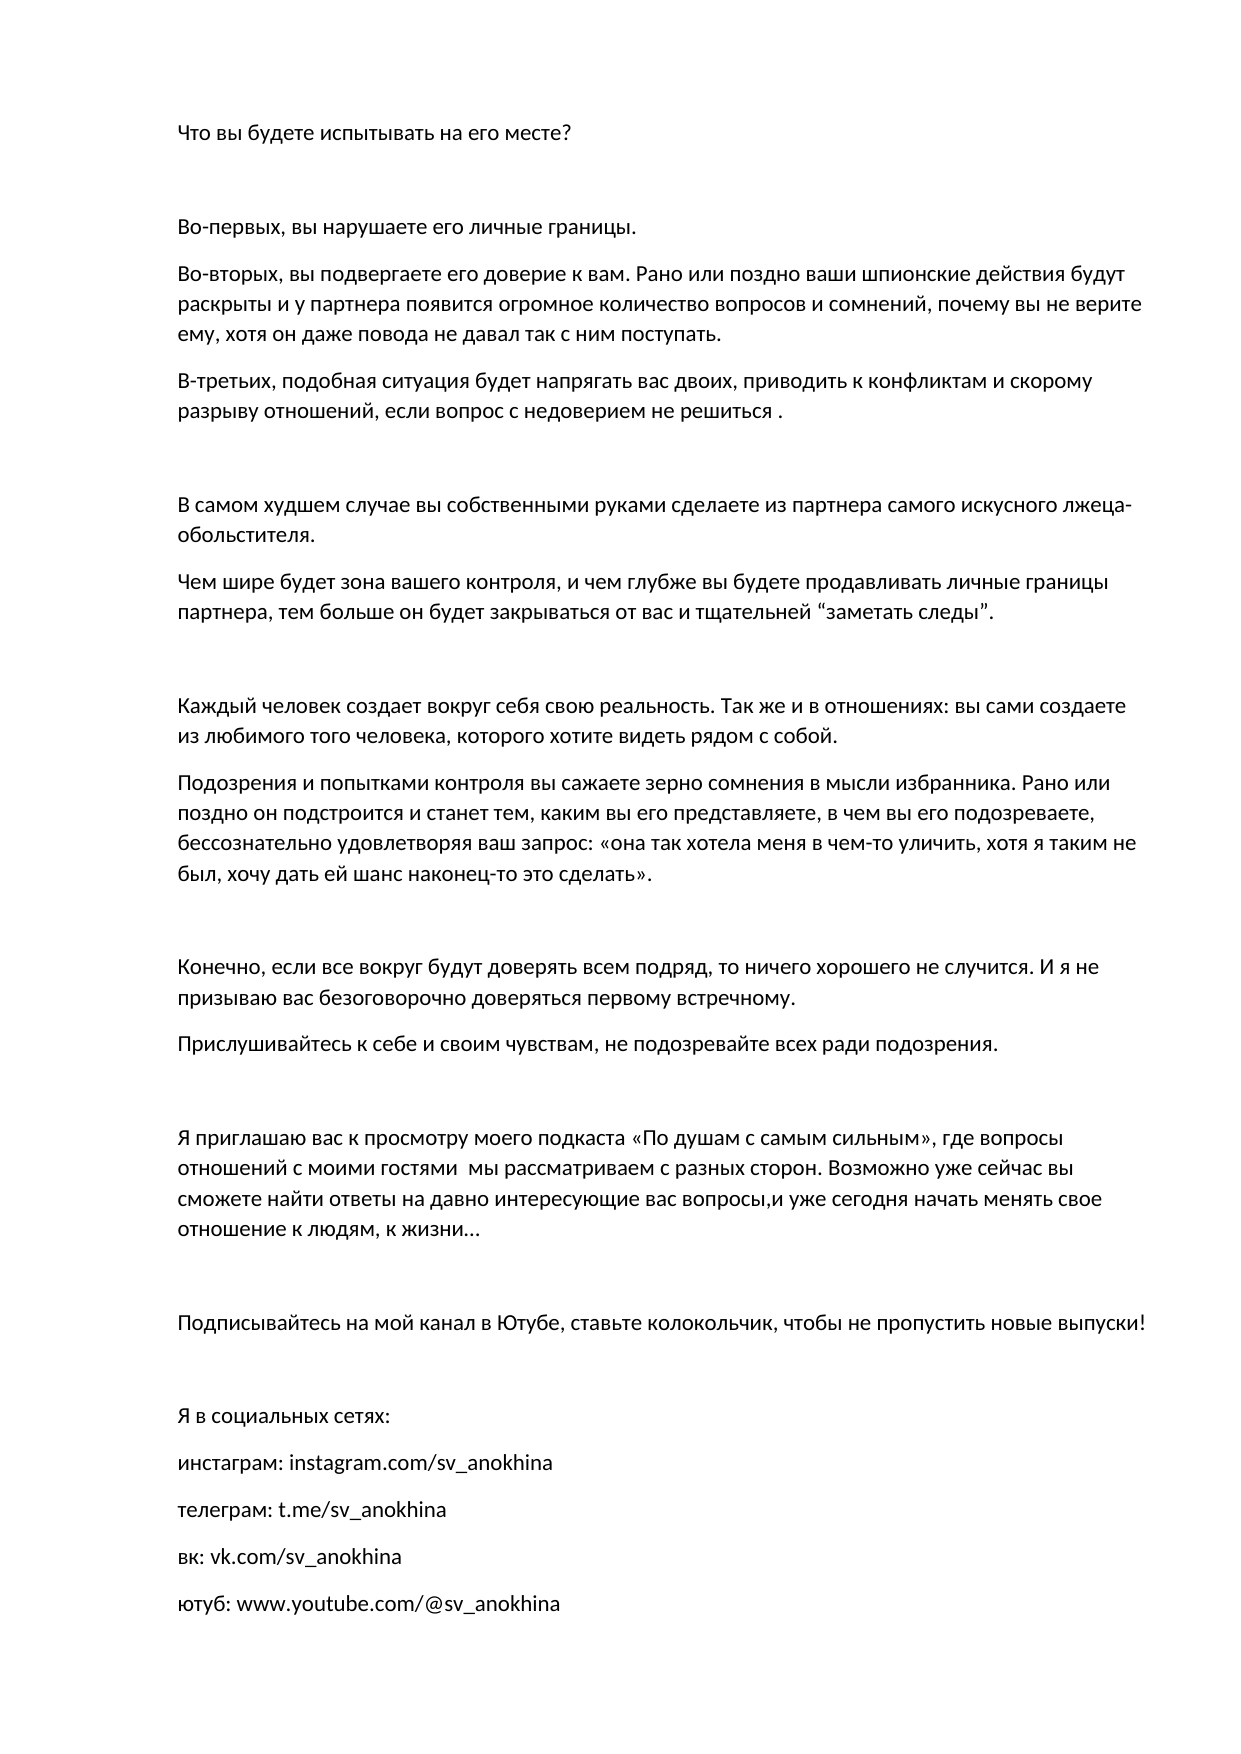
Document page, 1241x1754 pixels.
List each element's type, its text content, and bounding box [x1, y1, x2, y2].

text Я приглашаю вас к просмотру моего подкаста «По душам с самым сильным», где вопросы отношений с моими гостями мы рассматриваем с разных сторон. Возможно уже сейчас вы сможете найти ответы на давно интересующие вас вопросы,и уже сегодня начать менять свое отношение к людям, к жизни… [177, 1123, 1152, 1242]
text Что вы будете испытывать на его месте? [177, 118, 1152, 146]
text Во-вторых, вы подвергаете его доверие к вам. Рано или поздно ваши шпионские действия будут раскрыты и у партнера появится огромное количество вопросов и сомнений, почему вы не верите ему, хотя он даже повода не давал так с ним поступать. [177, 259, 1152, 347]
text инстаграм: instagram.com/sv_anokhina [177, 1448, 1152, 1476]
text вк: vk.com/sv_anokhina [177, 1542, 1152, 1570]
text Подписывайтесь на мой канал в Ютубе, ставьте колокольчик, чтобы не пропустить новые выпуски! [177, 1308, 1152, 1336]
text В-третьих, подобная ситуация будет напрягать вас двоих, приводить к конфликтам и скорому разрыву отношений, если вопрос с недоверием не решиться . [177, 366, 1152, 424]
text Прислушивайтесь к себе и своим чувствам, не подозревайте всех ради подозрения. [177, 1029, 1152, 1058]
text Я в социальных сетях: [177, 1401, 1152, 1429]
text Во-первых, вы нарушаете его личные границы. [177, 212, 1152, 240]
text телеграм: t.me/sv_anokhina [177, 1495, 1152, 1523]
text В самом худшем случае вы собственными руками сделаете из партнера самого искусного лжеца-обольстителя. [177, 490, 1152, 548]
text Подозрения и попытками контроля вы сажаете зерно сомнения в мысли избранника. Рано или поздно он подстроится и станет тем, каким вы его представляете, в чем вы его подозреваете, бессознательно удовлетворяя ваш запрос: «она так хотела меня в чем-то уличить, хотя я таким не был, хочу дать ей шанс наконец-то это сделать». [177, 768, 1152, 887]
text Конечно, если все вокруг будут доверять всем подряд, то ничего хорошего не случится. И я не призываю вас безоговорочно доверяться первому встречному. [177, 952, 1152, 1011]
text ютуб: www.youtube.com/@sv_anokhina [177, 1589, 1152, 1617]
text Чем шире будет зона вашего контроля, и чем глубже вы будете продавливать личные границы партнера, тем больше он будет закрываться от вас и тщательней “заметать следы”. [177, 567, 1152, 625]
text Каждый человек создает вокруг себя свою реальность. Так же и в отношениях: вы сами создаете из любимого того человека, которого хотите видеть рядом с собой. [177, 691, 1152, 749]
